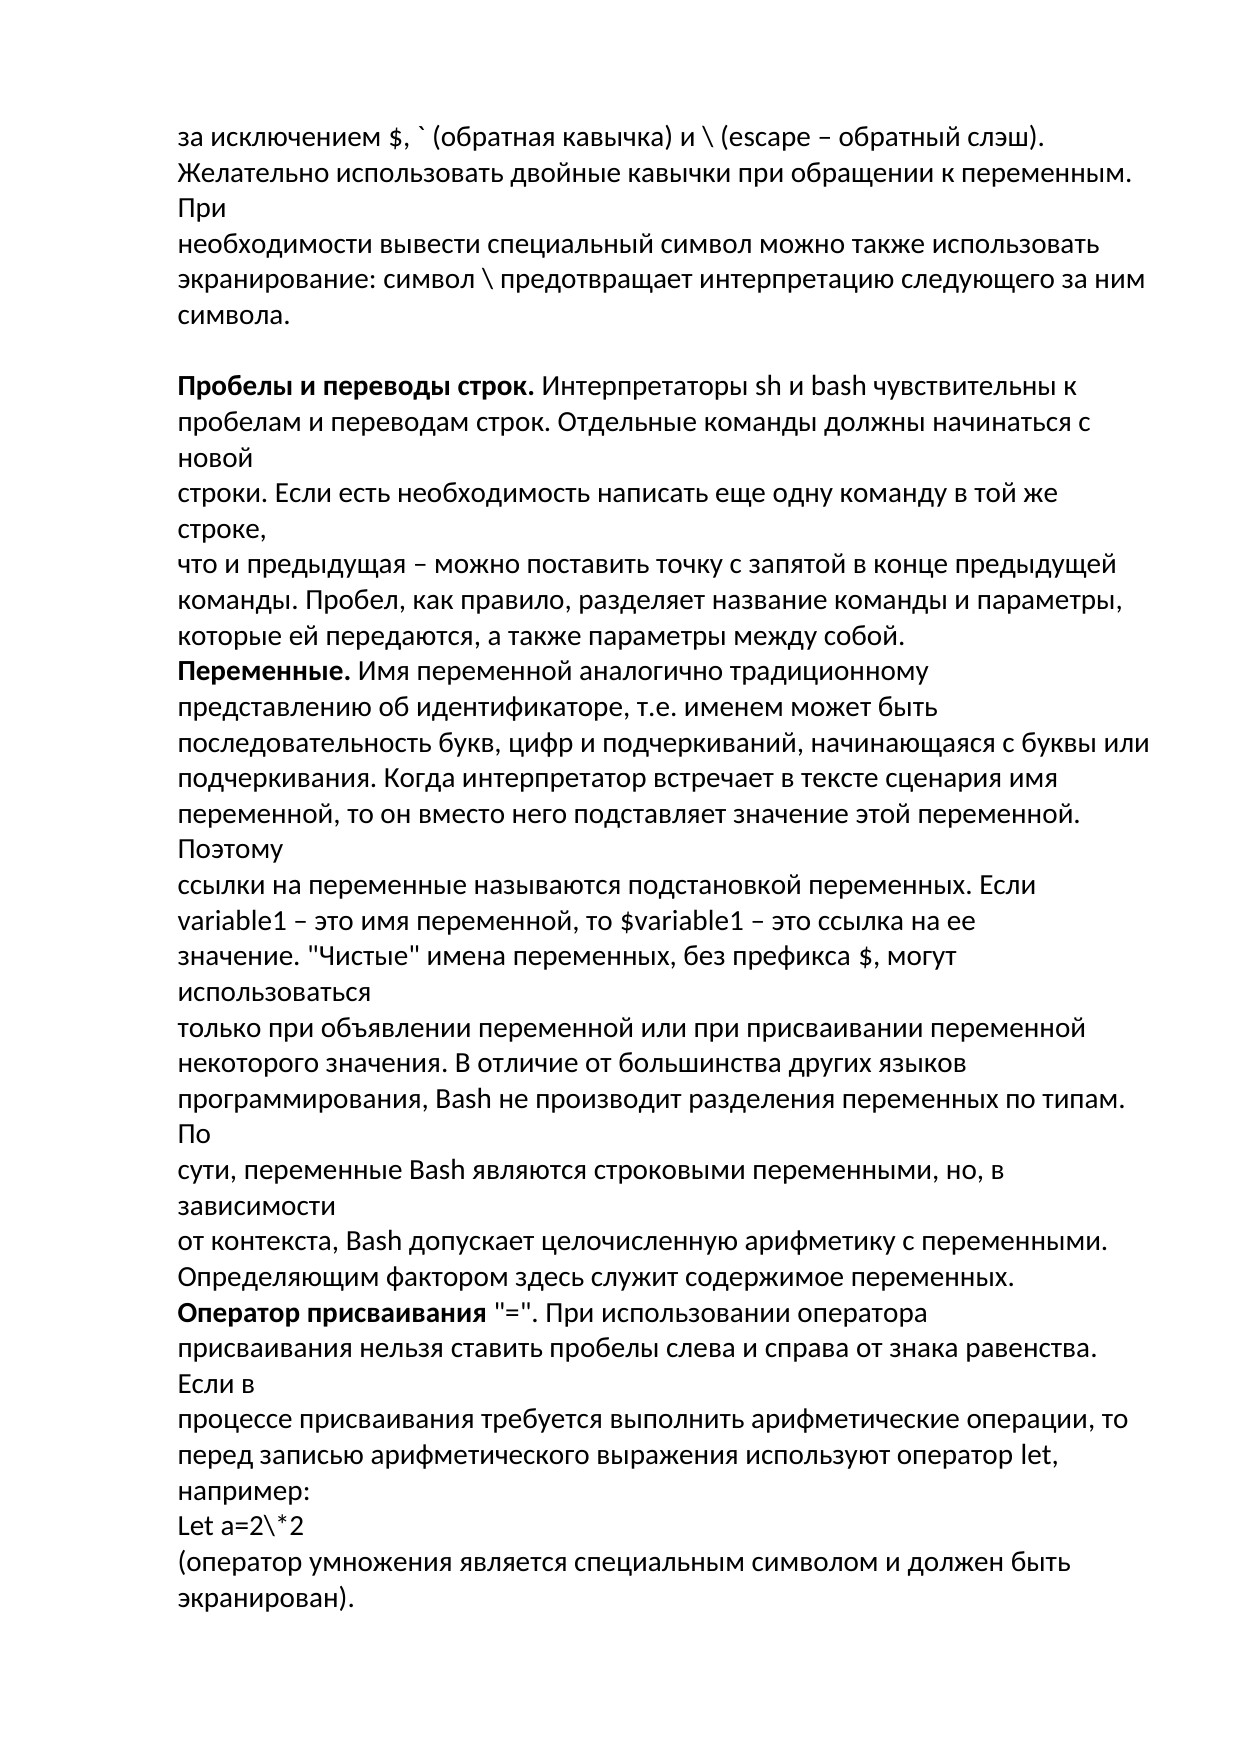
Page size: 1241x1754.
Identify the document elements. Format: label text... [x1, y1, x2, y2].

text (оператор умножения является специальным символом и должен быть [177, 1543, 1152, 1579]
text Let a=2\*2 [177, 1507, 1152, 1543]
text Переменные. Имя переменной аналогично традиционному [177, 652, 1152, 688]
text переменной, то он вместо него подставляет значение этой переменной. Поэтому [177, 795, 1152, 866]
text значение. "Чистые" имена переменных, без префикса $, могут использоваться [177, 937, 1152, 1009]
text представлению об идентификаторе, т.е. именем может быть [177, 688, 1152, 724]
text variable1 – это имя переменной, то $variable1 – это ссылка на ее [177, 902, 1152, 937]
text процессе присваивания требуется выполнить арифметические операции, то [177, 1401, 1152, 1436]
text Желательно использовать двойные кавычки при обращении к переменным. При [177, 154, 1152, 225]
text экранирован). [177, 1579, 1152, 1614]
text некоторого значения. В отличие от большинства других языков [177, 1044, 1152, 1080]
text последовательность букв, цифр и подчеркиваний, начинающаяся с буквы или [177, 724, 1152, 759]
text которые ей передаются, а также параметры между собой. [177, 617, 1152, 652]
text за исключением $, ` (обратная кавычка) и \ (escape – обратный слэш). [177, 118, 1152, 154]
text Пробелы и переводы строк. Интерпретаторы sh и bash чувствительны к [177, 367, 1152, 403]
text экранирование: символ \ предотвращает интерпретацию следующего за ним [177, 261, 1152, 296]
text только при объявлении переменной или при присваивании переменной [177, 1009, 1152, 1044]
text присваивания нельзя ставить пробелы слева и справа от знака равенства. Если в [177, 1329, 1152, 1401]
text программирования, Bash не производит разделения переменных по типам. По [177, 1080, 1152, 1151]
text строки. Если есть необходимость написать еще одну команду в той же строке, [177, 474, 1152, 546]
text подчеркивания. Когда интерпретатор встречает в тексте сценария имя [177, 759, 1152, 795]
text пробелам и переводам строк. Отдельные команды должны начинаться с новой [177, 403, 1152, 474]
text Определяющим фактором здесь служит содержимое переменных. [177, 1258, 1152, 1294]
text сути, переменные Bash являются строковыми переменными, но, в зависимости [177, 1151, 1152, 1222]
text например: [177, 1472, 1152, 1507]
text что и предыдущая – можно поставить точку с запятой в конце предыдущей [177, 546, 1152, 581]
text Оператор присваивания "=". При использовании оператора [177, 1294, 1152, 1329]
text символа. [177, 296, 1152, 332]
text команды. Пробел, как правило, разделяет название команды и параметры, [177, 581, 1152, 617]
text ссылки на переменные называются подстановкой переменных. Если [177, 866, 1152, 902]
text от контекста, Bash допускает целочисленную арифметику с переменными. [177, 1222, 1152, 1258]
text необходимости вывести специальный символ можно также использовать [177, 225, 1152, 261]
text перед записью арифметического выражения используют оператор let, [177, 1436, 1152, 1472]
